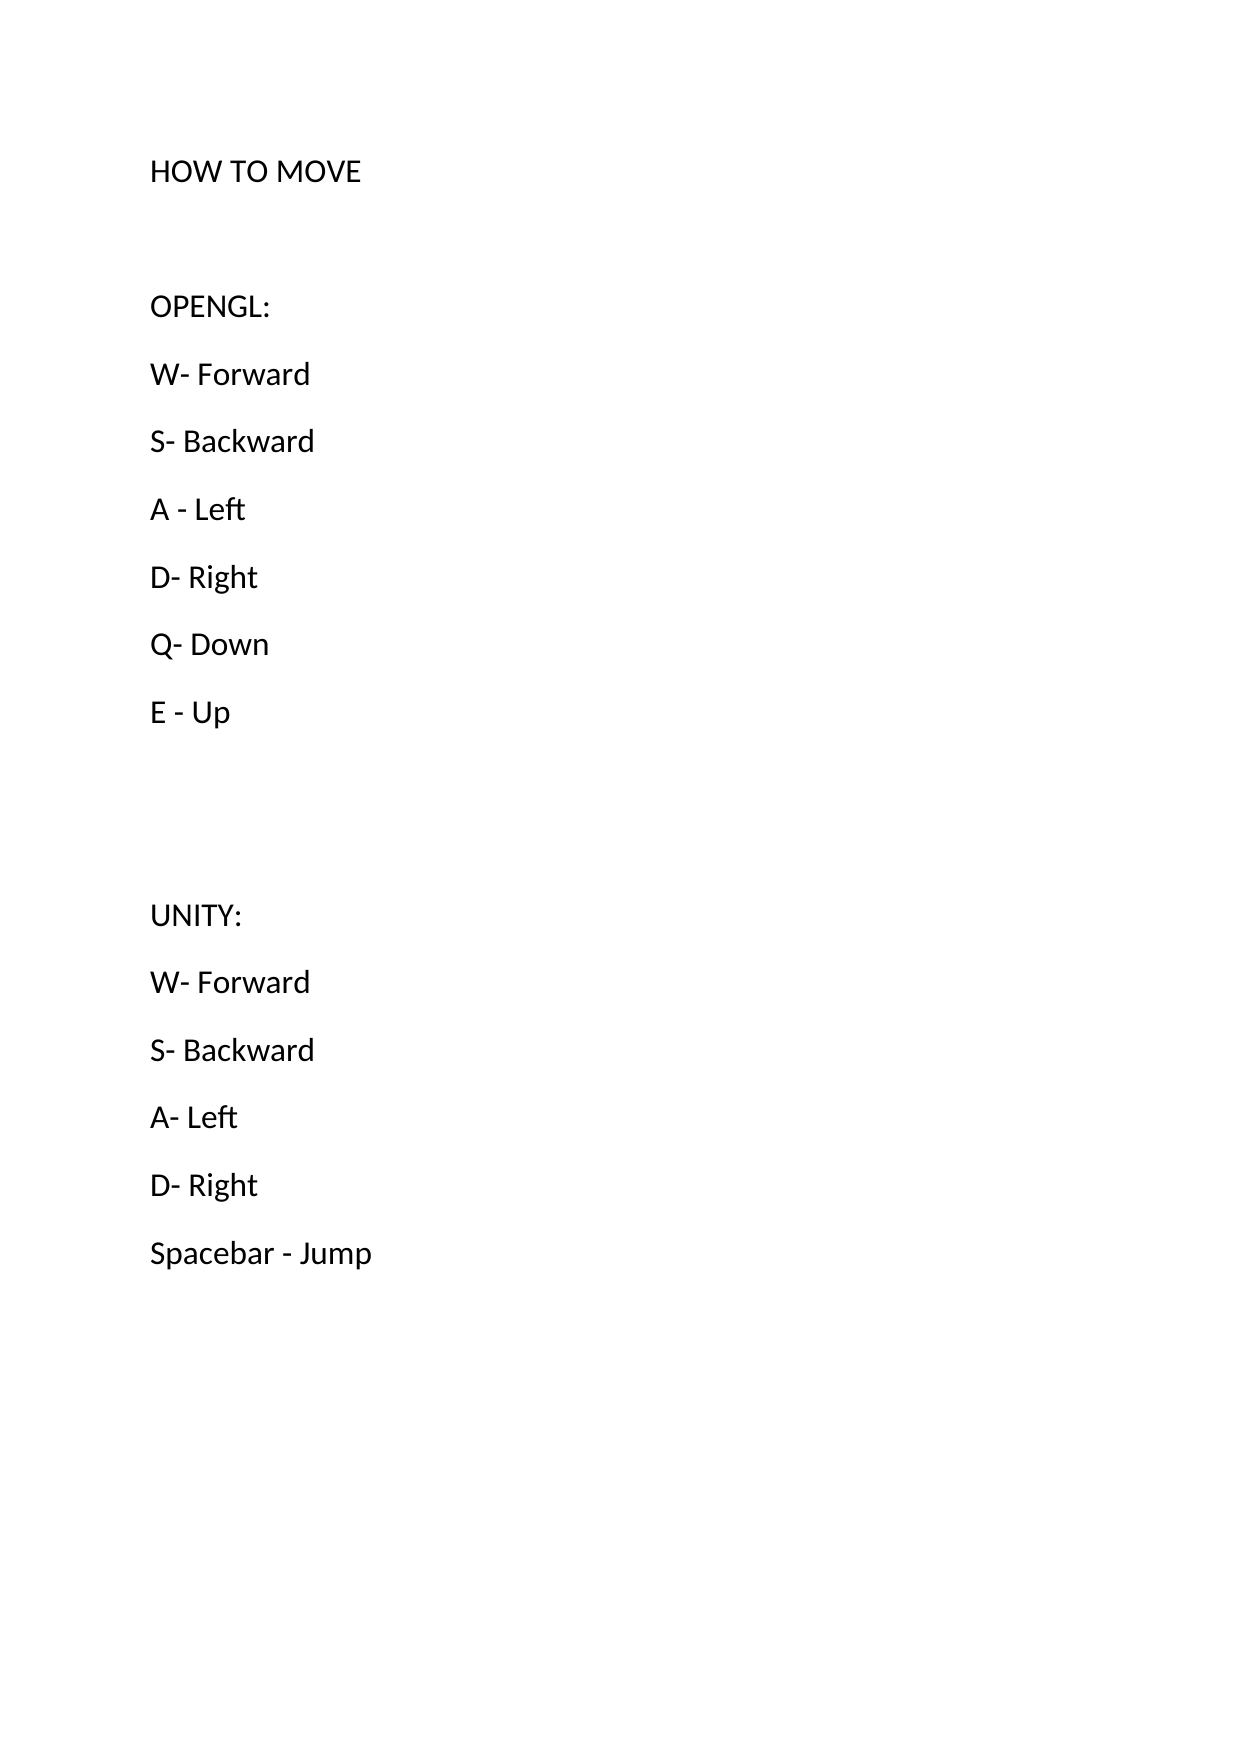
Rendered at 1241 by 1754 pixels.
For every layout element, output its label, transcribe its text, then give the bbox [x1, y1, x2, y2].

text E - Up [150, 691, 1090, 732]
text Q- Down [150, 623, 1090, 664]
text A - Left [150, 488, 1090, 529]
text W- Forward [150, 353, 1090, 393]
text S- Backward [150, 420, 1090, 461]
text W- Forward [150, 961, 1090, 1002]
text HOW TO MOVE [150, 150, 1090, 191]
text S- Backward [150, 1029, 1090, 1069]
text UNITY: [150, 894, 1090, 934]
text D- Right [150, 1164, 1090, 1205]
text OPENGL: [150, 285, 1090, 326]
text A- Left [150, 1096, 1090, 1137]
text Spacebar - Jump [150, 1232, 1090, 1272]
text D- Right [150, 556, 1090, 596]
